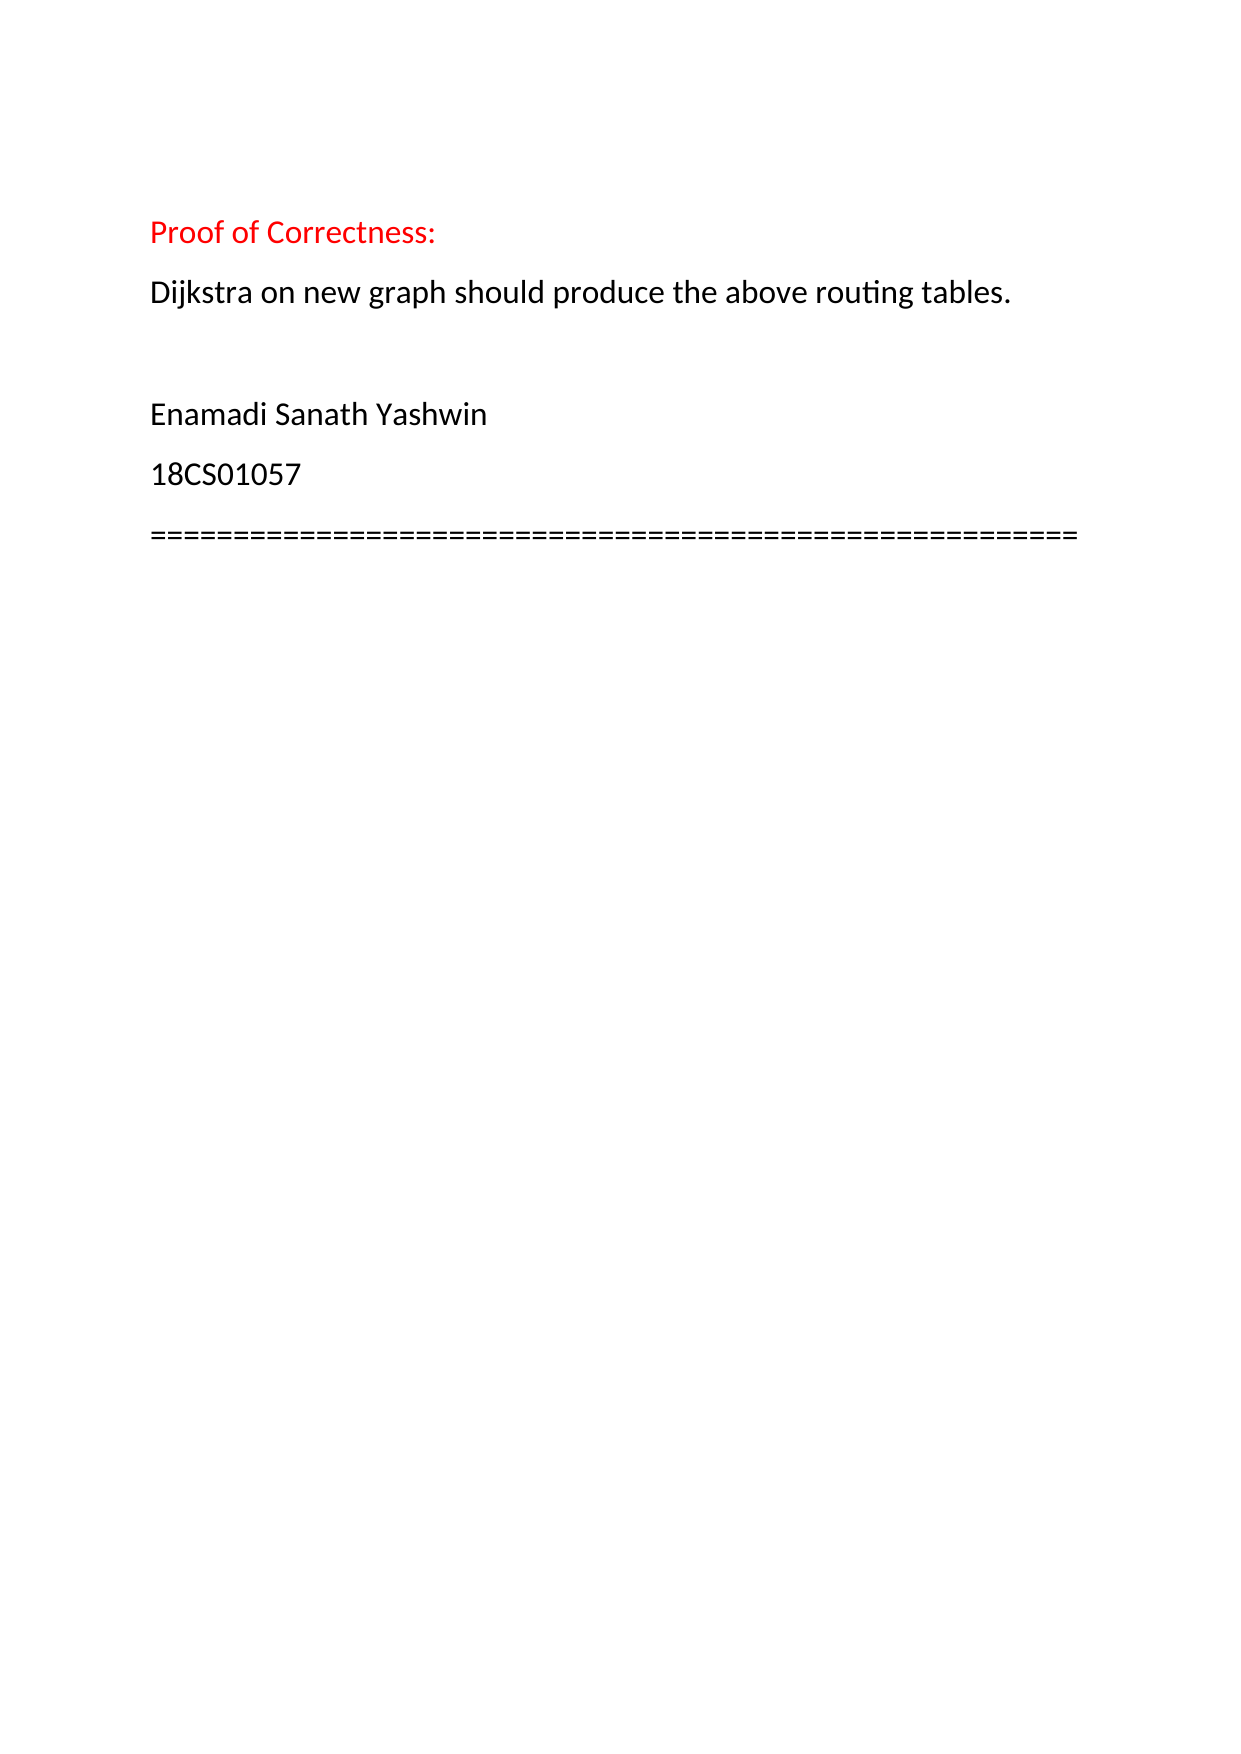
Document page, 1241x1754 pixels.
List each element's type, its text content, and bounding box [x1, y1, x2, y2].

text 18CS01057 [150, 453, 1090, 494]
text Enamadi Sanath Yashwin [150, 392, 1090, 433]
text Dijkstra on new graph should produce the above routing tables. [150, 271, 1090, 312]
text ======================================================== [150, 514, 1090, 554]
text Proof of Correctness: [150, 211, 1090, 251]
